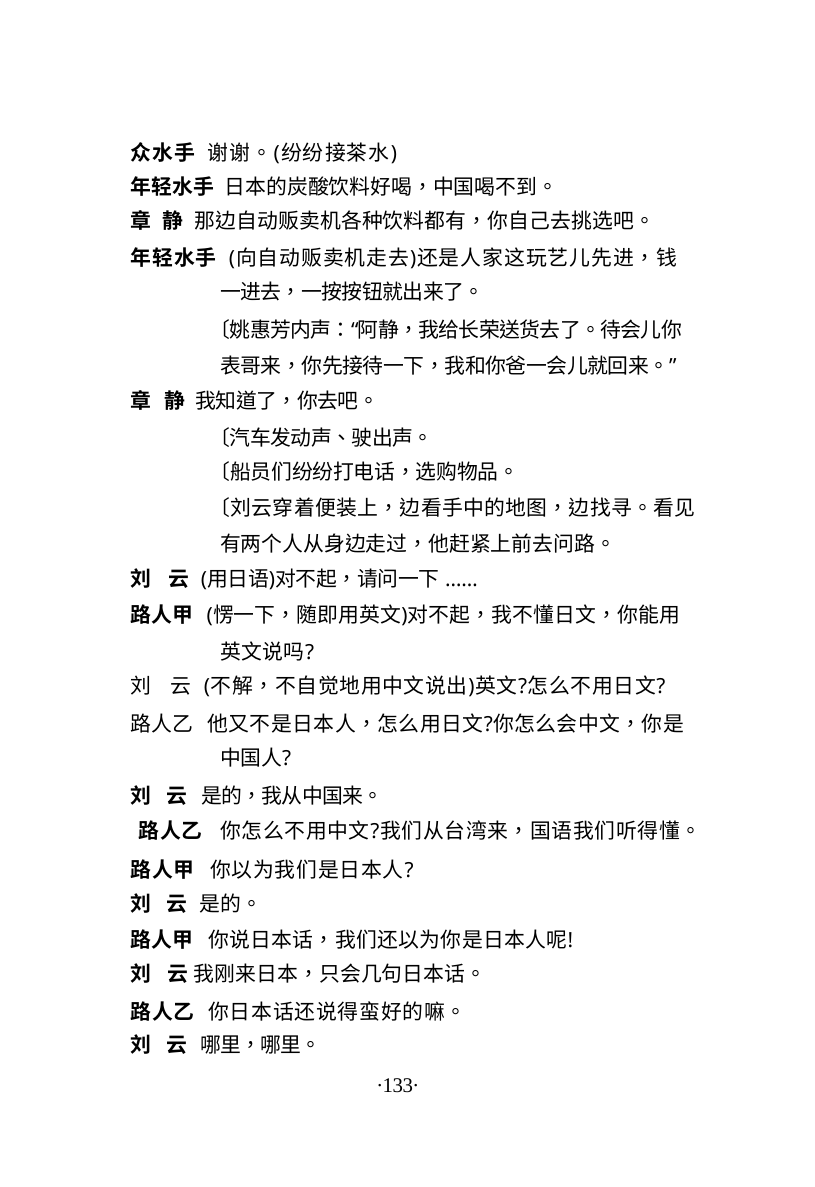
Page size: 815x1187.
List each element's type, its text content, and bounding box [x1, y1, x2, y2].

text 章 静 我知道了，你去吧。 [130, 388, 701, 414]
text 路人甲 (愣一下，随即用英文)对不起，我不懂日文，你能用 英文说吗? [130, 601, 694, 665]
text 路人乙 他又不是日本人，怎么用日文?你怎么会中文，你是 中国人? [130, 709, 691, 772]
text 路人甲 你说日本话，我们还以为你是日本人呢! 刘 云 我刚来日本，只会几句日本话。 [130, 925, 584, 987]
text 〔船员们纷纷打电话，选购物品。 [209, 459, 701, 484]
text 〔姚惠芳内声：“阿静，我给长荣送货去了。待会儿你 表哥来，你先接待一下，我和你爸一会儿就回来。” [209, 315, 696, 379]
text 路人乙 你日本话还说得蛮好的嘛。 刘 云 哪里，哪里。 [130, 997, 473, 1059]
text 众水手 谢谢。(纷纷接茶水) [130, 139, 701, 165]
text 年轻水手 日本的炭酸饮料好喝，中国喝不到。 [130, 174, 701, 199]
text 路人乙 你怎么不用中文?我们从台湾来，国语我们听得懂。 [122, 818, 701, 844]
text 刘 云 (不解，不自觉地用中文说出)英文?怎么不用日文? [130, 673, 701, 699]
text 〔刘云穿着便装上，边看手中的地图，边找寻。看见 有两个人从身边走过，他赶紧上前去问路。 [209, 493, 696, 558]
text 刘 云 (用日语)对不起，请问一下 …… [130, 566, 701, 592]
text 年轻水手 (向自动贩卖机走去)还是人家这玩艺儿先进，钱 一进去，一按按钮就出来了。 [130, 243, 692, 306]
text 〔汽车发动声、驶出声。 [209, 424, 701, 450]
text 路人甲 你以为我们是日本人? 刘 云 是的。 [130, 855, 421, 917]
text 章 静 那边自动贩卖机各种饮料都有，你自己去挑选吧。 [130, 208, 701, 234]
text 刘 云 是的，我从中国来。 [130, 782, 701, 808]
